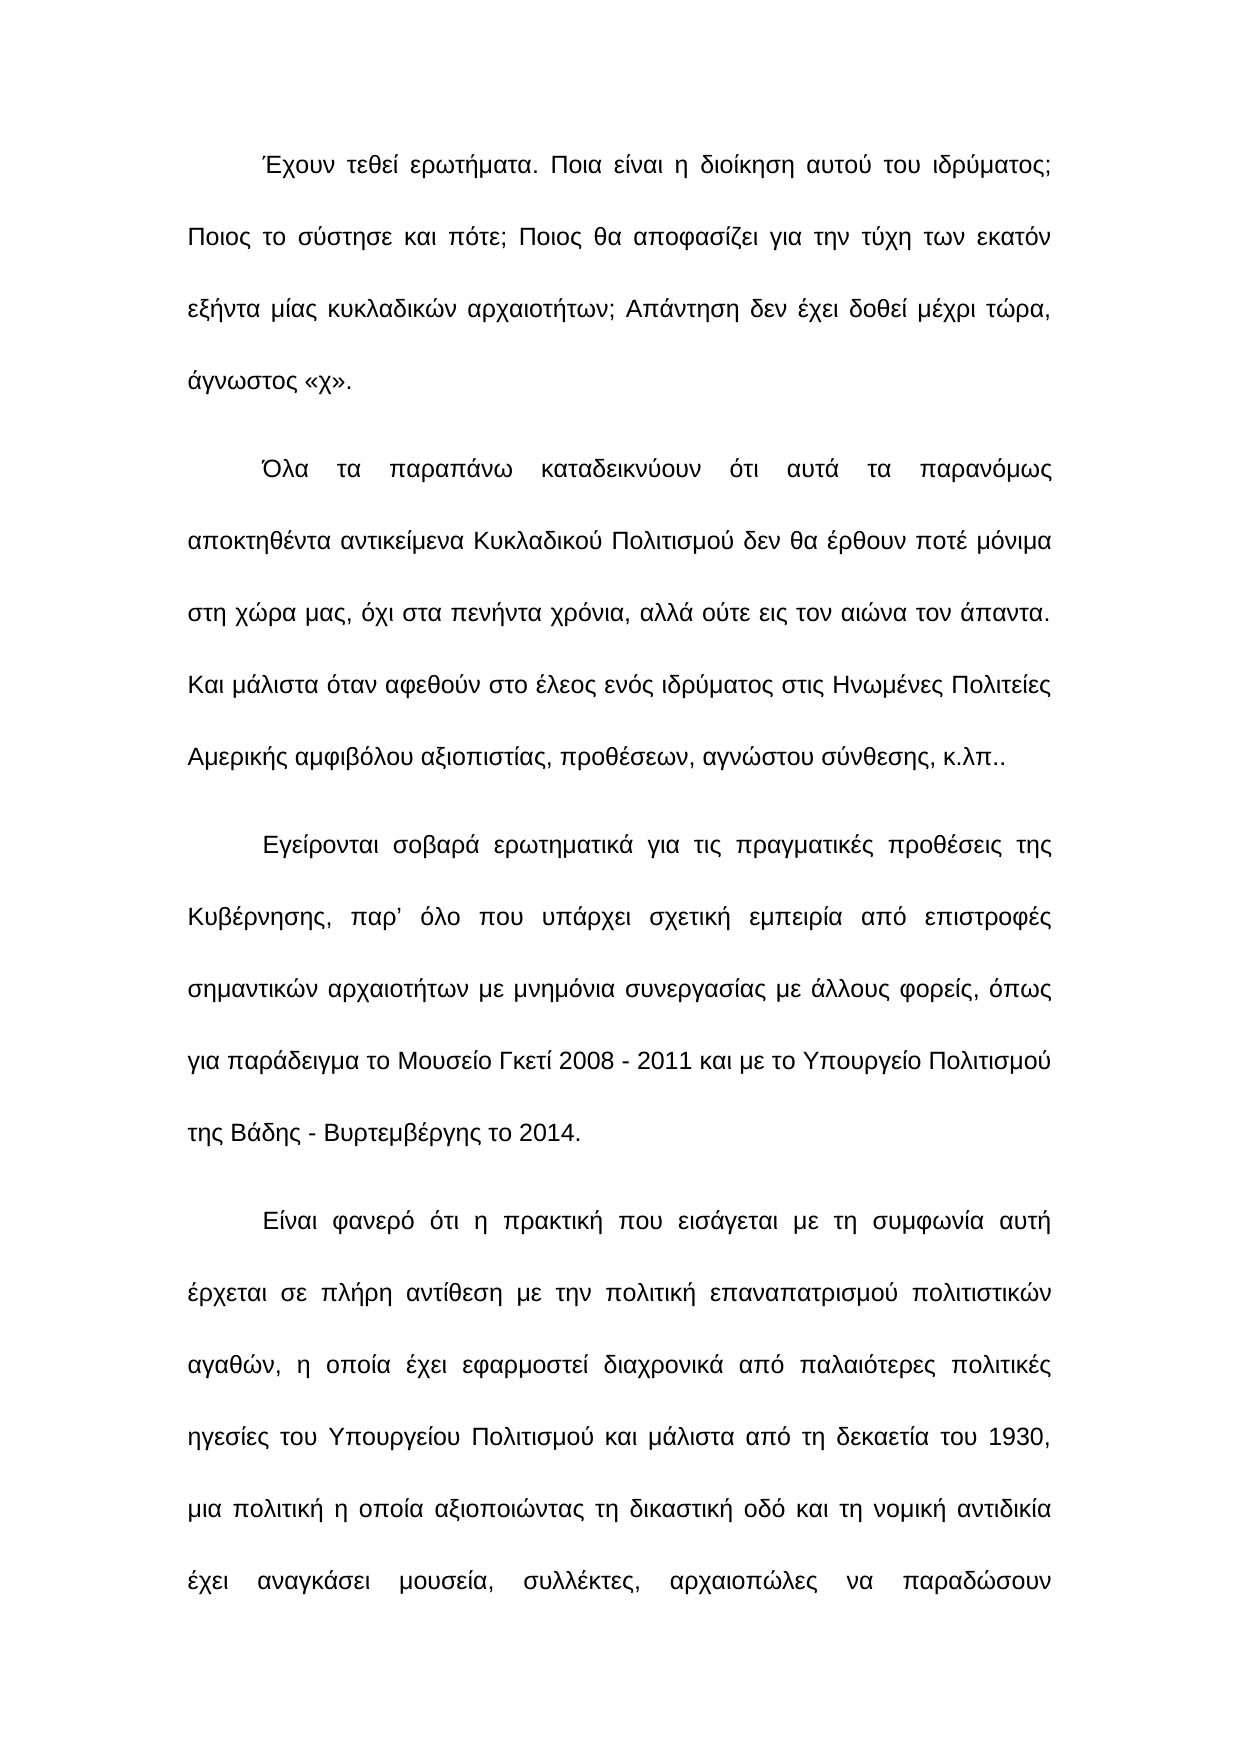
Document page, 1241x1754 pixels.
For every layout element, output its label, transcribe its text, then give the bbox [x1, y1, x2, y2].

text Όλα τα παραπάνω καταδεικνύουν ότι αυτά τα παρανόμως αποκτηθέντα αντικείμενα Κυκλαδικού Πολιτισμού δεν θα έρθουν ποτέ μόνιμα στη χώρα μας, όχι στα πενήντα χρόνια, αλλά ούτε εις τον αιώνα τον άπαντα. Και μάλιστα όταν αφεθούν στο έλεος ενός ιδρύματος στις Ηνωμένες Πολιτείες Αμερικής αμφιβόλου αξιοπιστίας, προθέσεων, αγνώστου σύνθεσης, κ.λπ.. [187, 454, 1053, 770]
text Εγείρονται σοβαρά ερωτηματικά για τις πραγματικές προθέσεις της Κυβέρνησης, παρ’ όλο που υπάρχει σχετική εμπειρία από επιστροφές σημαντικών αρχαιοτήτων με μνημόνια συνεργασίας με άλλους φορείς, όπως για παράδειγμα το Μουσείο Γκετί 2008 - 2011 και με το Υπουργείο Πολιτισμού της Βάδης - Βυρτεμβέργης το 2014. [187, 830, 1053, 1146]
text Έχουν τεθεί ερωτήματα. Ποια είναι η διοίκηση αυτού του ιδρύματος; Ποιος το σύστησε και πότε; Ποιος θα αποφασίζει για την τύχη των εκατόν εξήντα μίας κυκλαδικών αρχαιοτήτων; Απάντηση δεν έχει δοθεί μέχρι τώρα, άγνωστος «χ». [187, 150, 1053, 394]
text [187, 1206, 1053, 1594]
